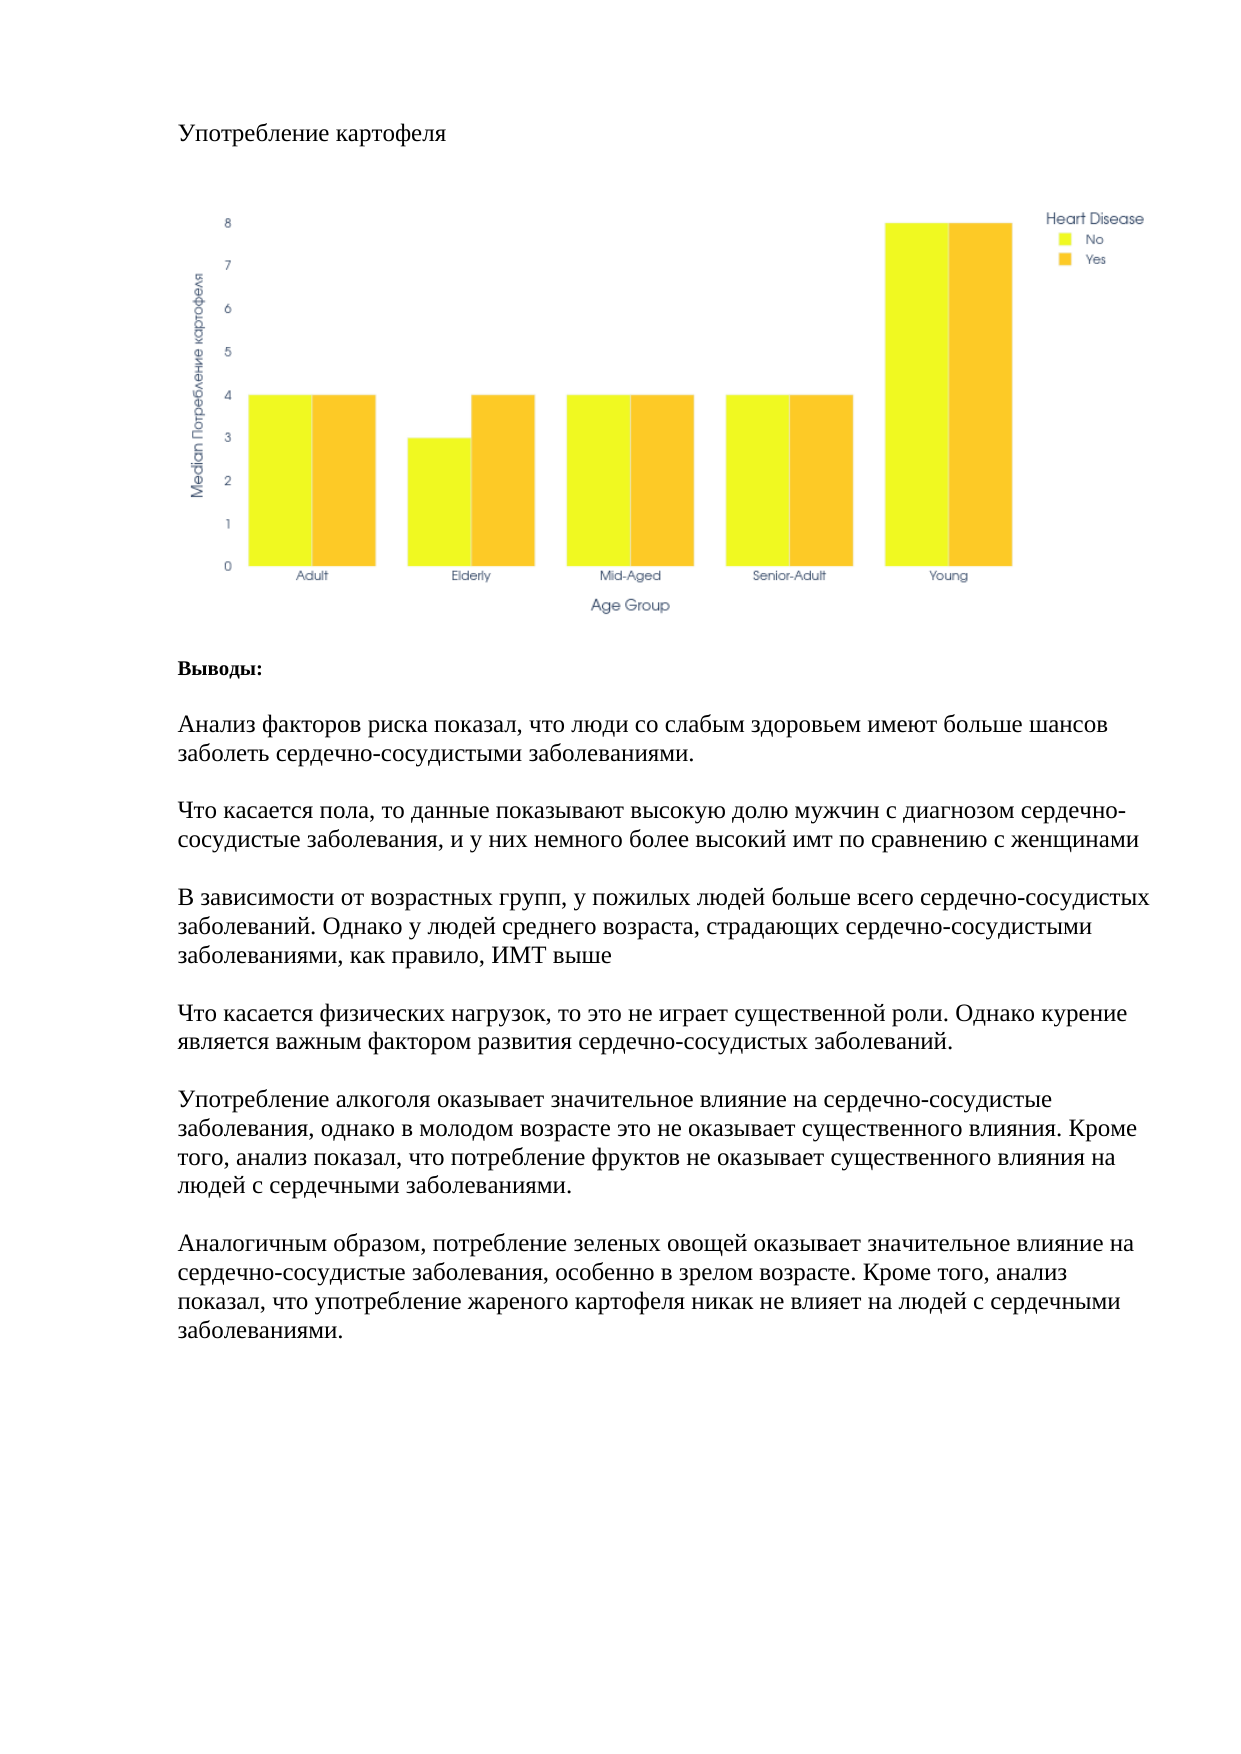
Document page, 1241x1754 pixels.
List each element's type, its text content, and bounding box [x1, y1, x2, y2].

text Что касается физических нагрузок, то это не играет существенной роли. Однако курение является важным фактором развития сердечно-сосудистых заболеваний. [177, 998, 1152, 1055]
text Употребление картофеля [177, 118, 1152, 147]
text В зависимости от возрастных групп, у пожилых людей больше всего сердечно-сосудистых заболеваний. Однако у людей среднего возраста, страдающих сердечно-сосудистыми заболеваниями, как правило, ИМТ выше [177, 882, 1152, 968]
text Что касается пола, то данные показывают высокую долю мужчин с диагнозом сердечно-сосудистые заболевания, и у них немного более высокий имт по сравнению с женщинами [177, 796, 1152, 853]
text Выводы: [177, 656, 1152, 680]
text Употребление алкоголя оказывает значительное влияние на сердечно-сосудистые заболевания, однако в молодом возрасте это не оказывает существенного влияния. Кроме того, анализ показал, что потребление фруктов не оказывает существенного влияния на людей с сердечными заболеваниями. [177, 1084, 1152, 1199]
text Аналогичным образом, потребление зеленых овощей оказывает значительное влияние на сердечно-сосудистые заболевания, особенно в зрелом возрасте. Кроме того, анализ показал, что употребление жареного картофеля никак не влияет на людей с сердечными заболеваниями. [177, 1228, 1152, 1343]
text Анализ факторов риска показал, что люди со слабым здоровьем имеют больше шансов заболеть сердечно-сосудистыми заболеваниями. [177, 709, 1152, 766]
picture [177, 176, 1152, 627]
